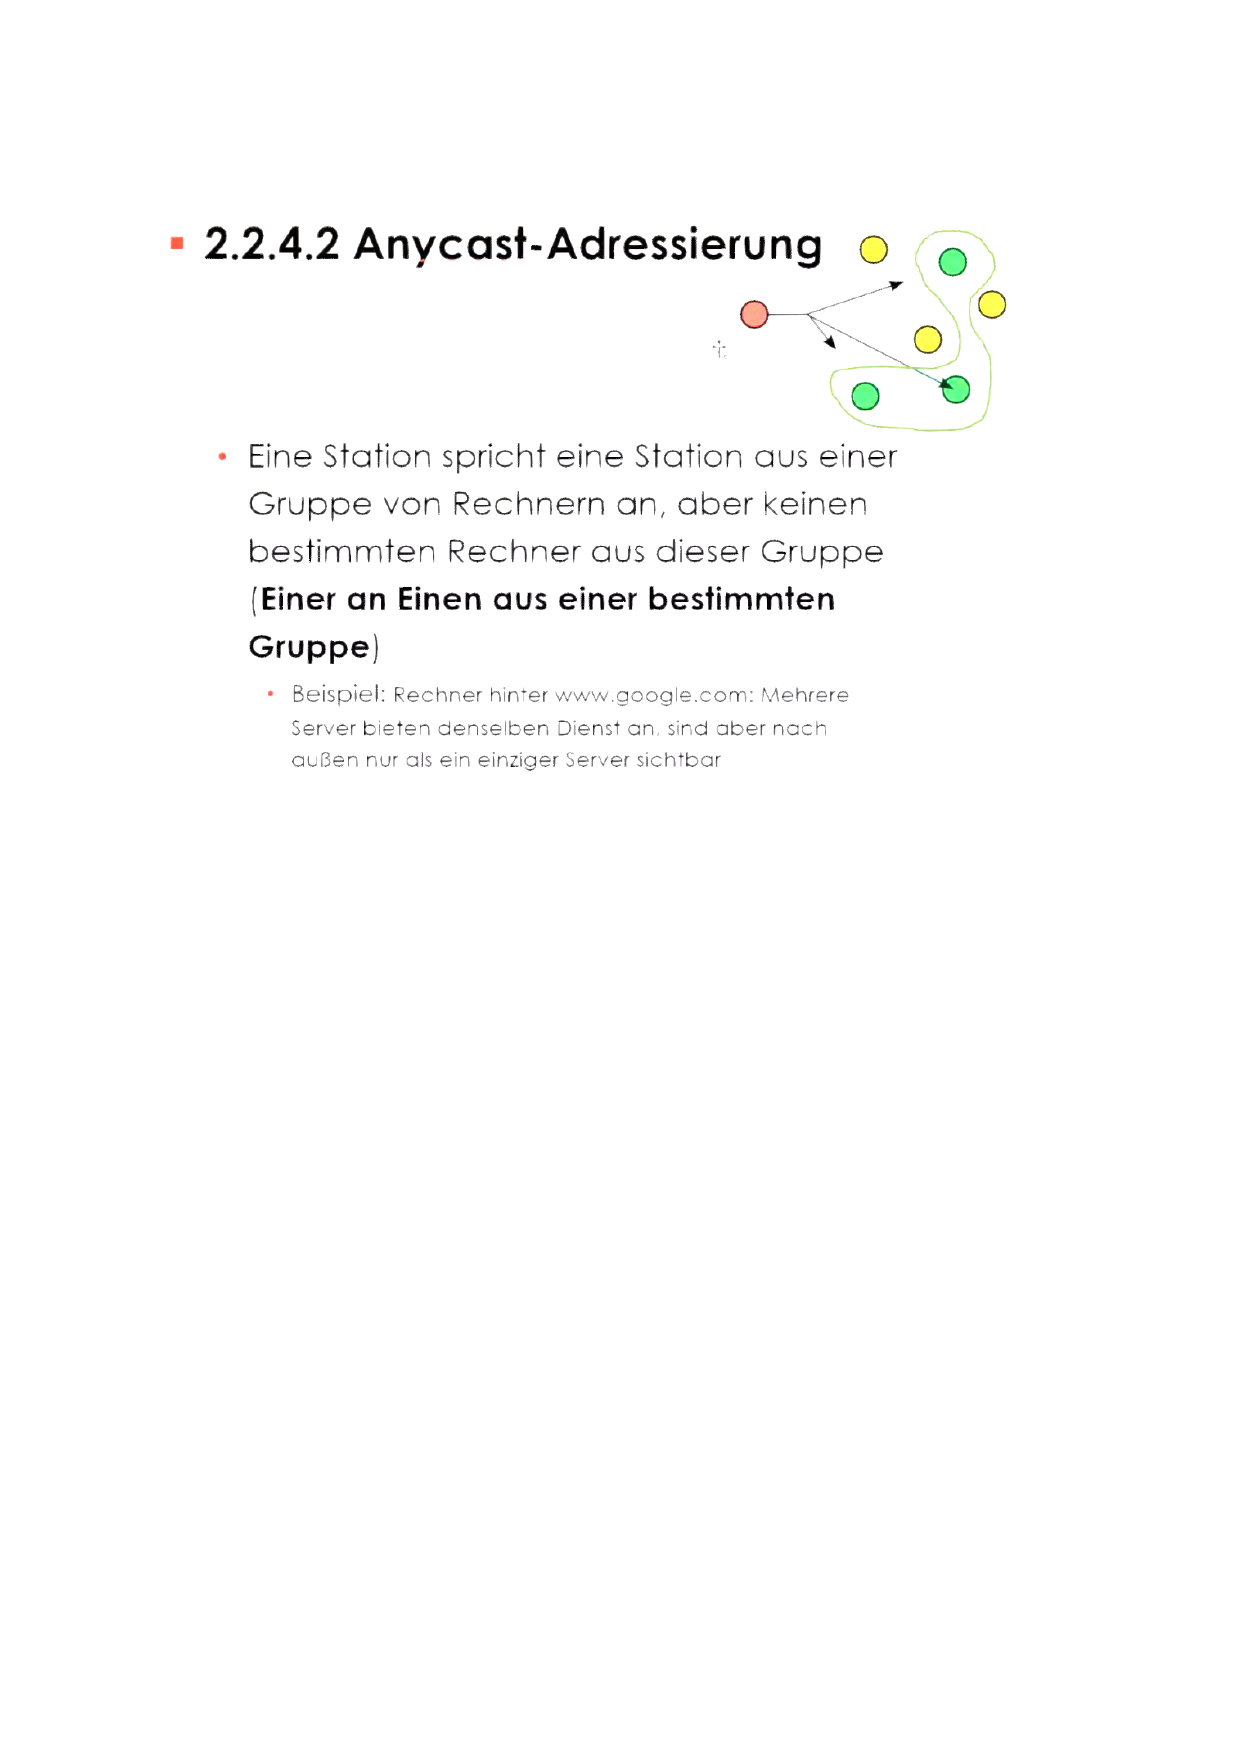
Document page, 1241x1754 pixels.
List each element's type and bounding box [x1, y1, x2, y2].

picture [150, 180, 1091, 849]
